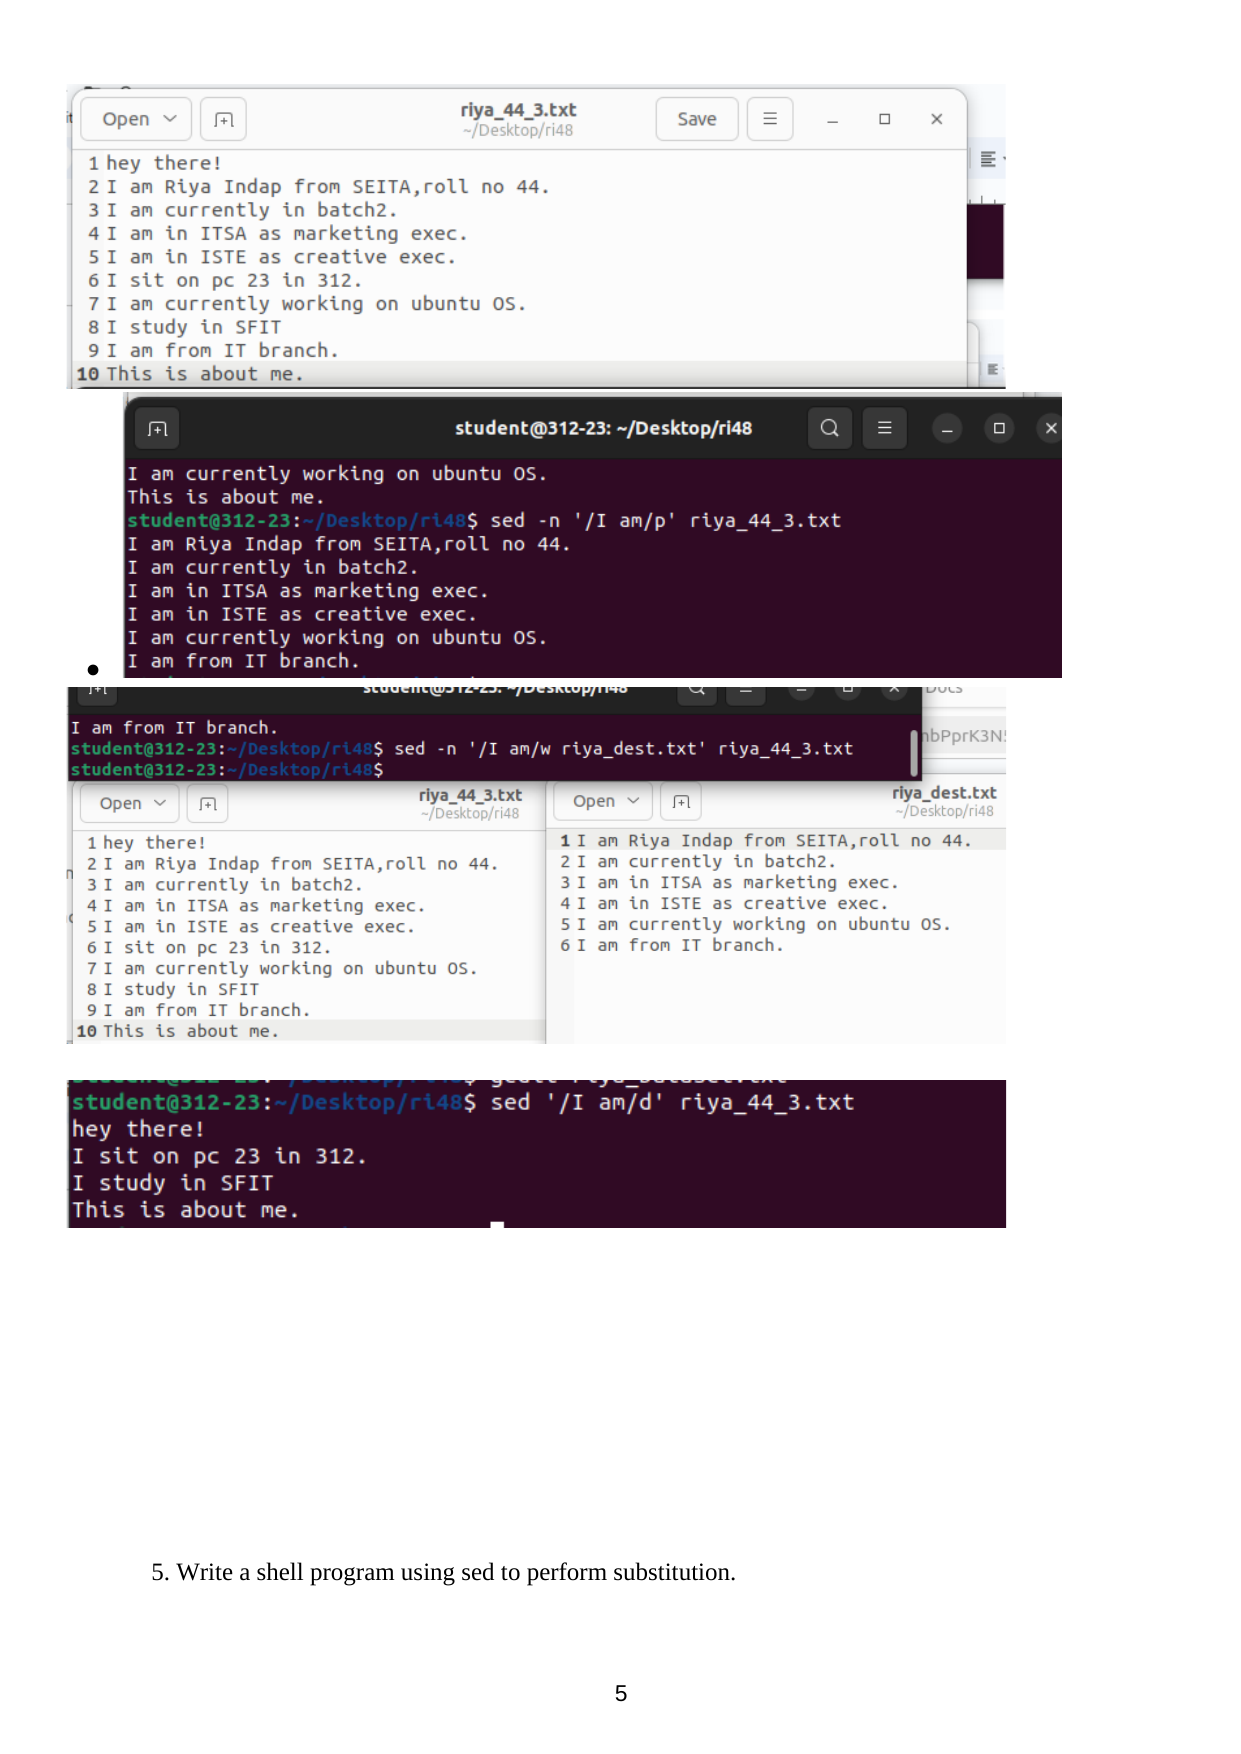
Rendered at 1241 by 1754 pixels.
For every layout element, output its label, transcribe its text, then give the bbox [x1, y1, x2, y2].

picture [66, 84, 1006, 389]
text 5. Write a shell program using sed to perform substitution. [151, 1557, 1091, 1585]
picture [122, 392, 1062, 678]
picture [66, 1080, 1007, 1228]
picture [66, 687, 1007, 1044]
